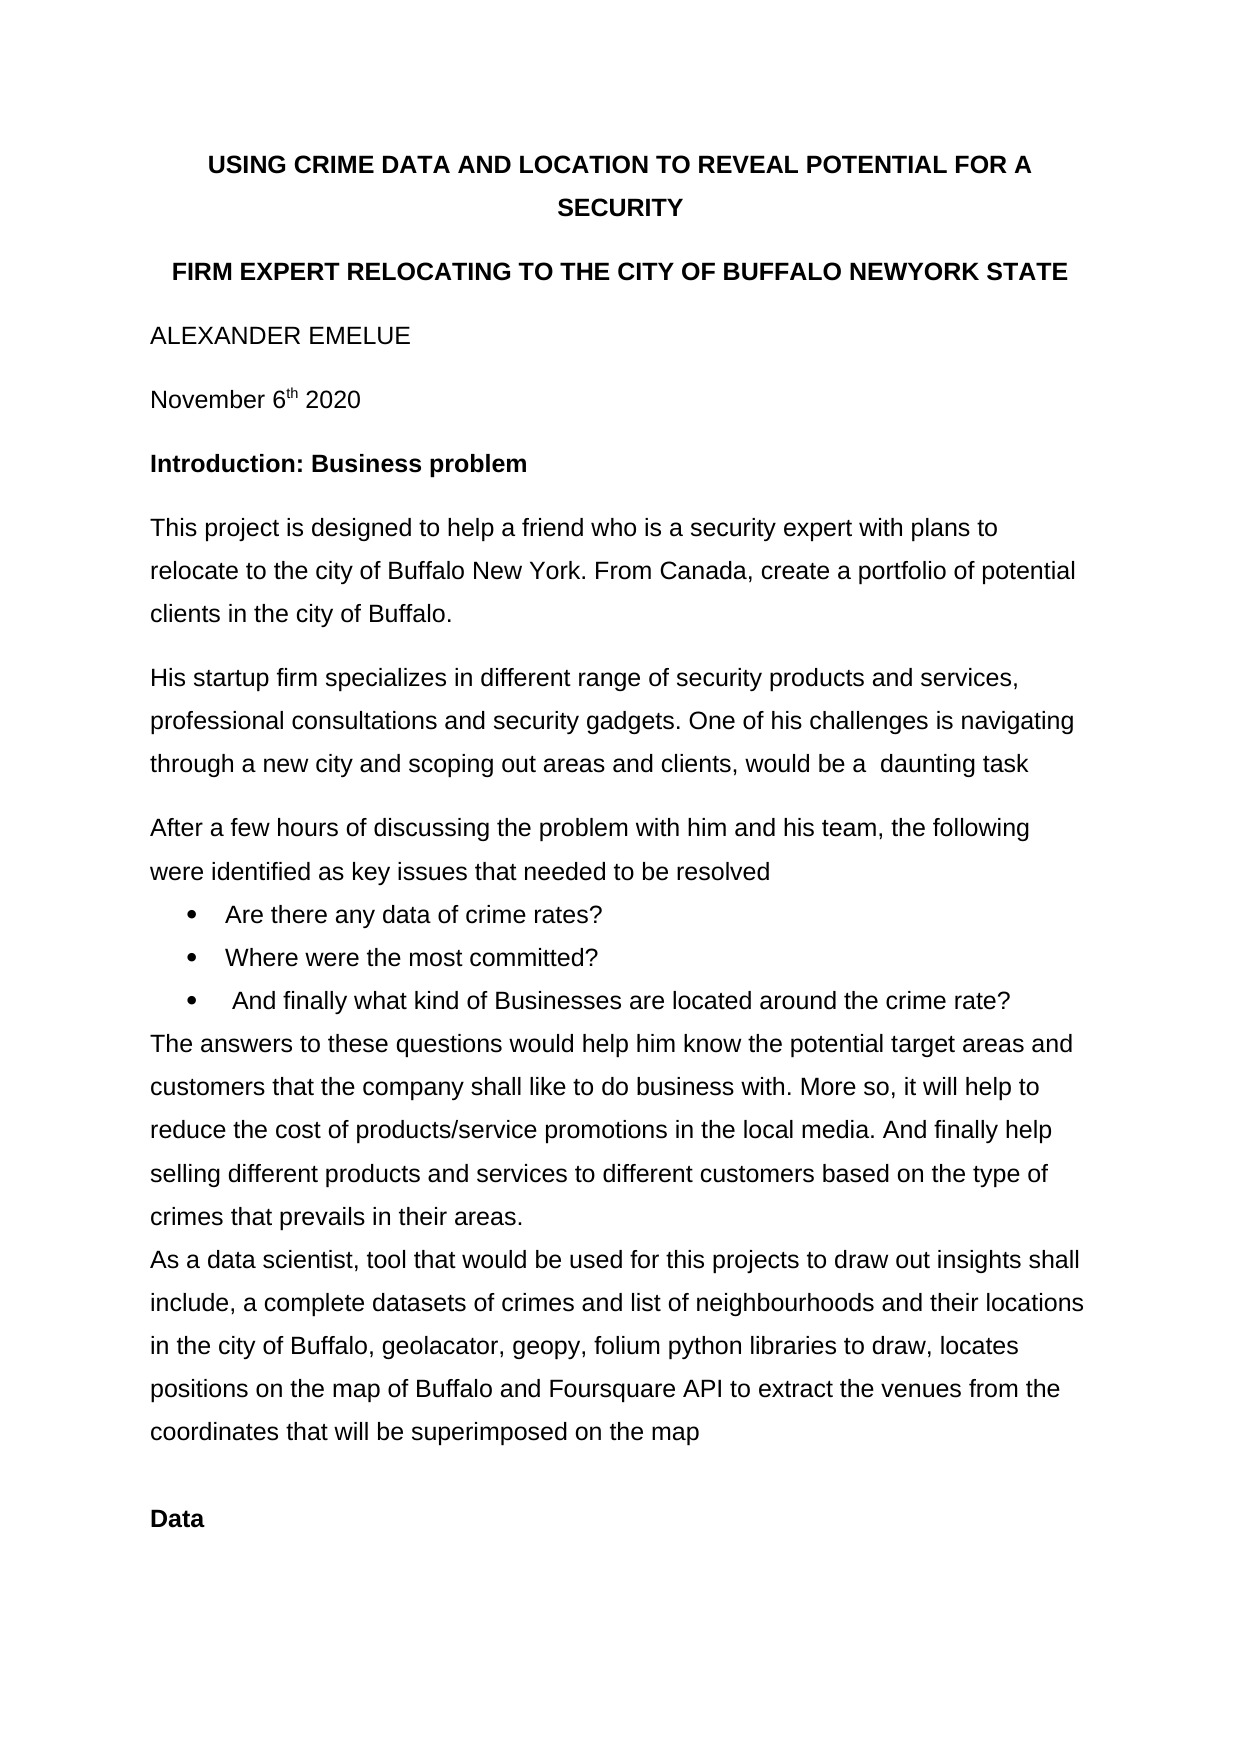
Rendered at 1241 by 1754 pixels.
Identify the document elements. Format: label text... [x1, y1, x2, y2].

text Introduction: Business problem [150, 449, 1090, 478]
text ALEXANDER EMELUE [150, 321, 1090, 350]
text The answers to these questions would help him know the potential target areas and customers that the company shall like to do business with. More so, it will help to reduce the cost of products/service promotions in the local media. And finally help selling different products and services to different customers based on the type of crimes that prevails in their areas. [150, 1029, 1090, 1231]
text FIRM EXPERT RELOCATING TO THE CITY OF BUFFALO NEWYORK STATE [150, 257, 1090, 286]
text November 6th 2020 [150, 385, 1090, 414]
list Are there any data of crime rates? [187, 899, 1090, 928]
text His startup firm specializes in different range of security products and services, professional consultations and security gadgets. One of his challenges is navigating through a new city and scoping out areas and clients, would be a daunting task [150, 663, 1090, 778]
text This project is designed to help a friend who is a security expert with plans to relocate to the city of Buffalo New York. From Canada, create a portfolio of potential clients in the city of Buffalo. [150, 513, 1090, 628]
text After a few hours of discussing the problem with him and his team, the following were identified as key issues that needed to be resolved [150, 813, 1090, 885]
list Where were the most committed? [187, 943, 1090, 972]
text As a data scientist, tool that would be used for this projects to draw out insights shall include, a complete datasets of crimes and list of neighbourhoods and their locations in the city of Buffalo, geolacator, geopy, folium python libraries to draw, locates positions on the map of Buffalo and Foursquare API to extract the venues from the coordinates that will be superimposed on the map [150, 1245, 1090, 1446]
text USING CRIME DATA AND LOCATION TO REVEAL POTENTIAL FOR A SECURITY [150, 150, 1090, 222]
text Data [150, 1504, 1090, 1532]
list And finally what kind of Businesses are located around the crime rate? [187, 986, 1090, 1015]
